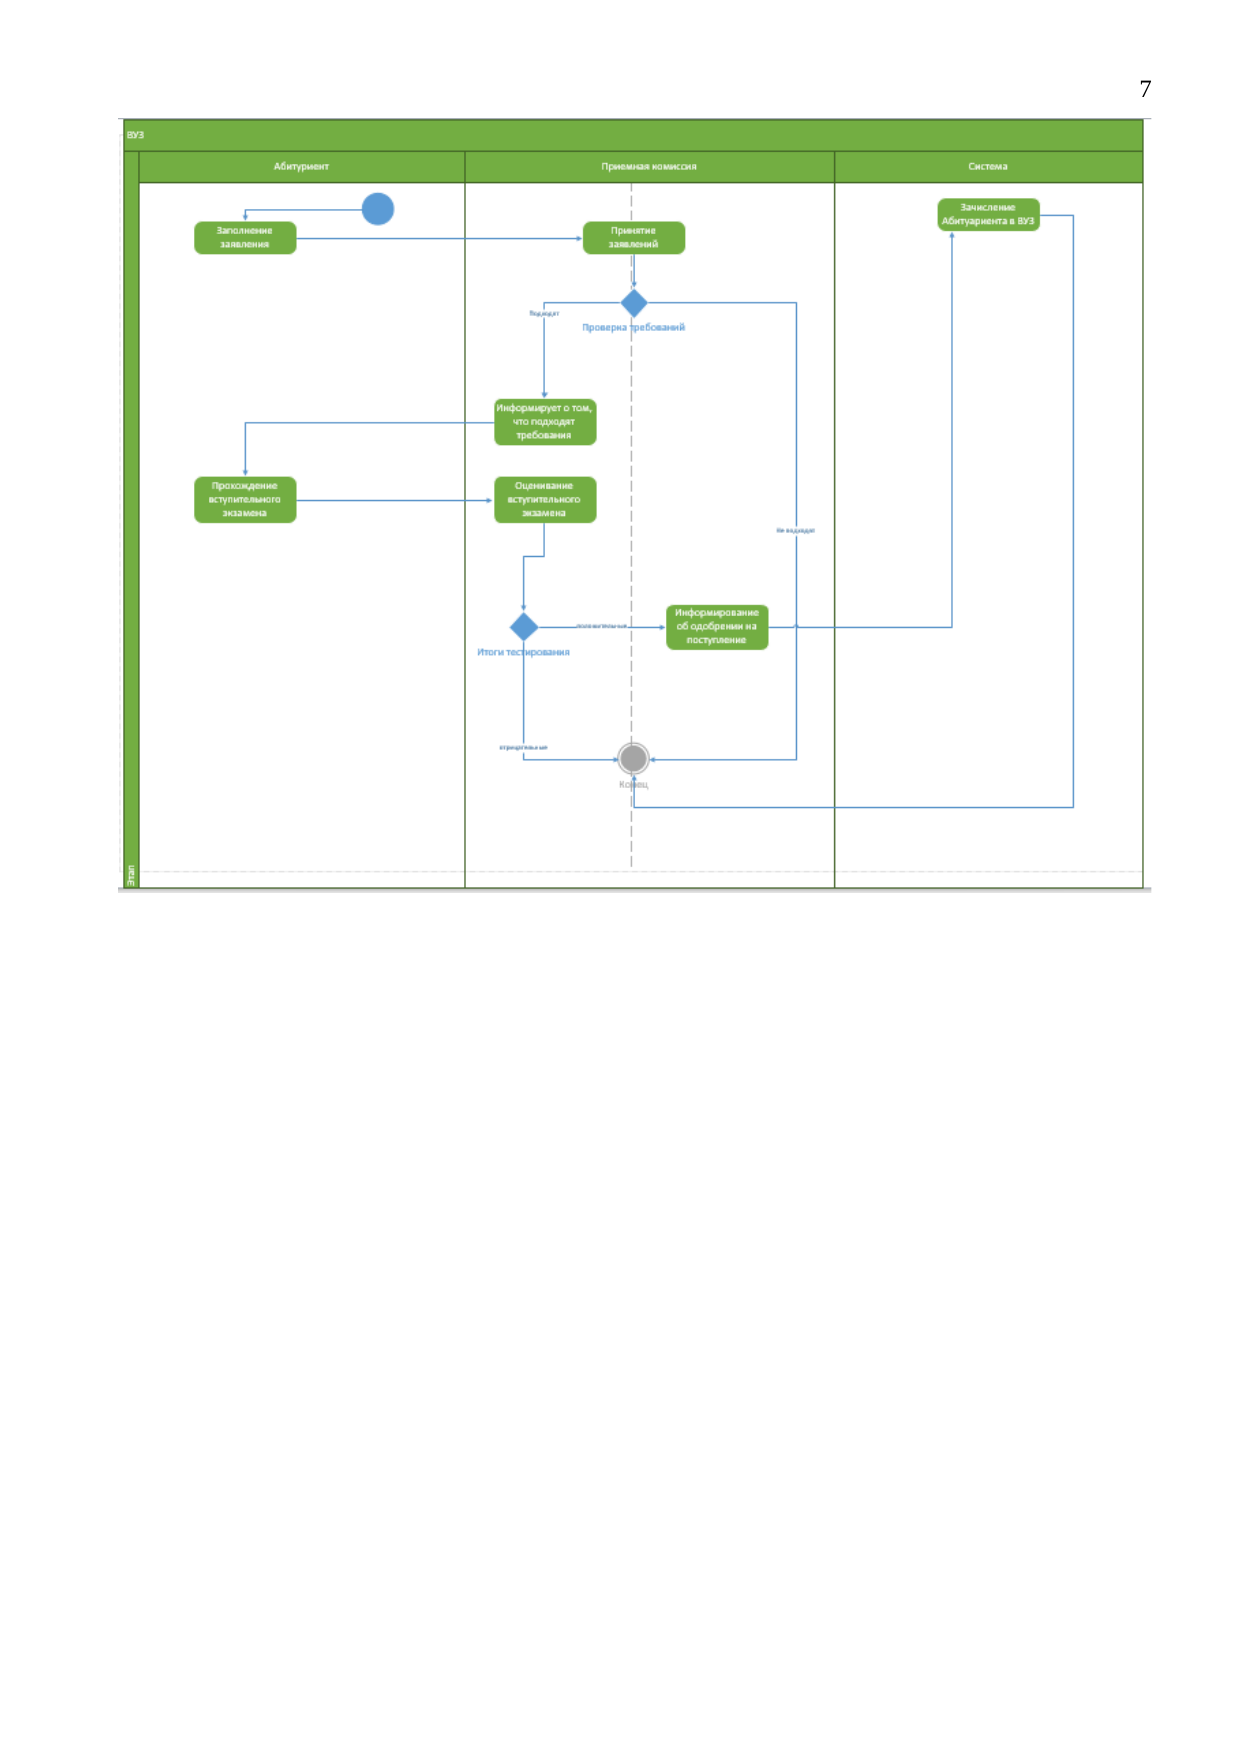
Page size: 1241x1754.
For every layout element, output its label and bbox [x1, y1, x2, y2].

picture [118, 118, 1152, 893]
